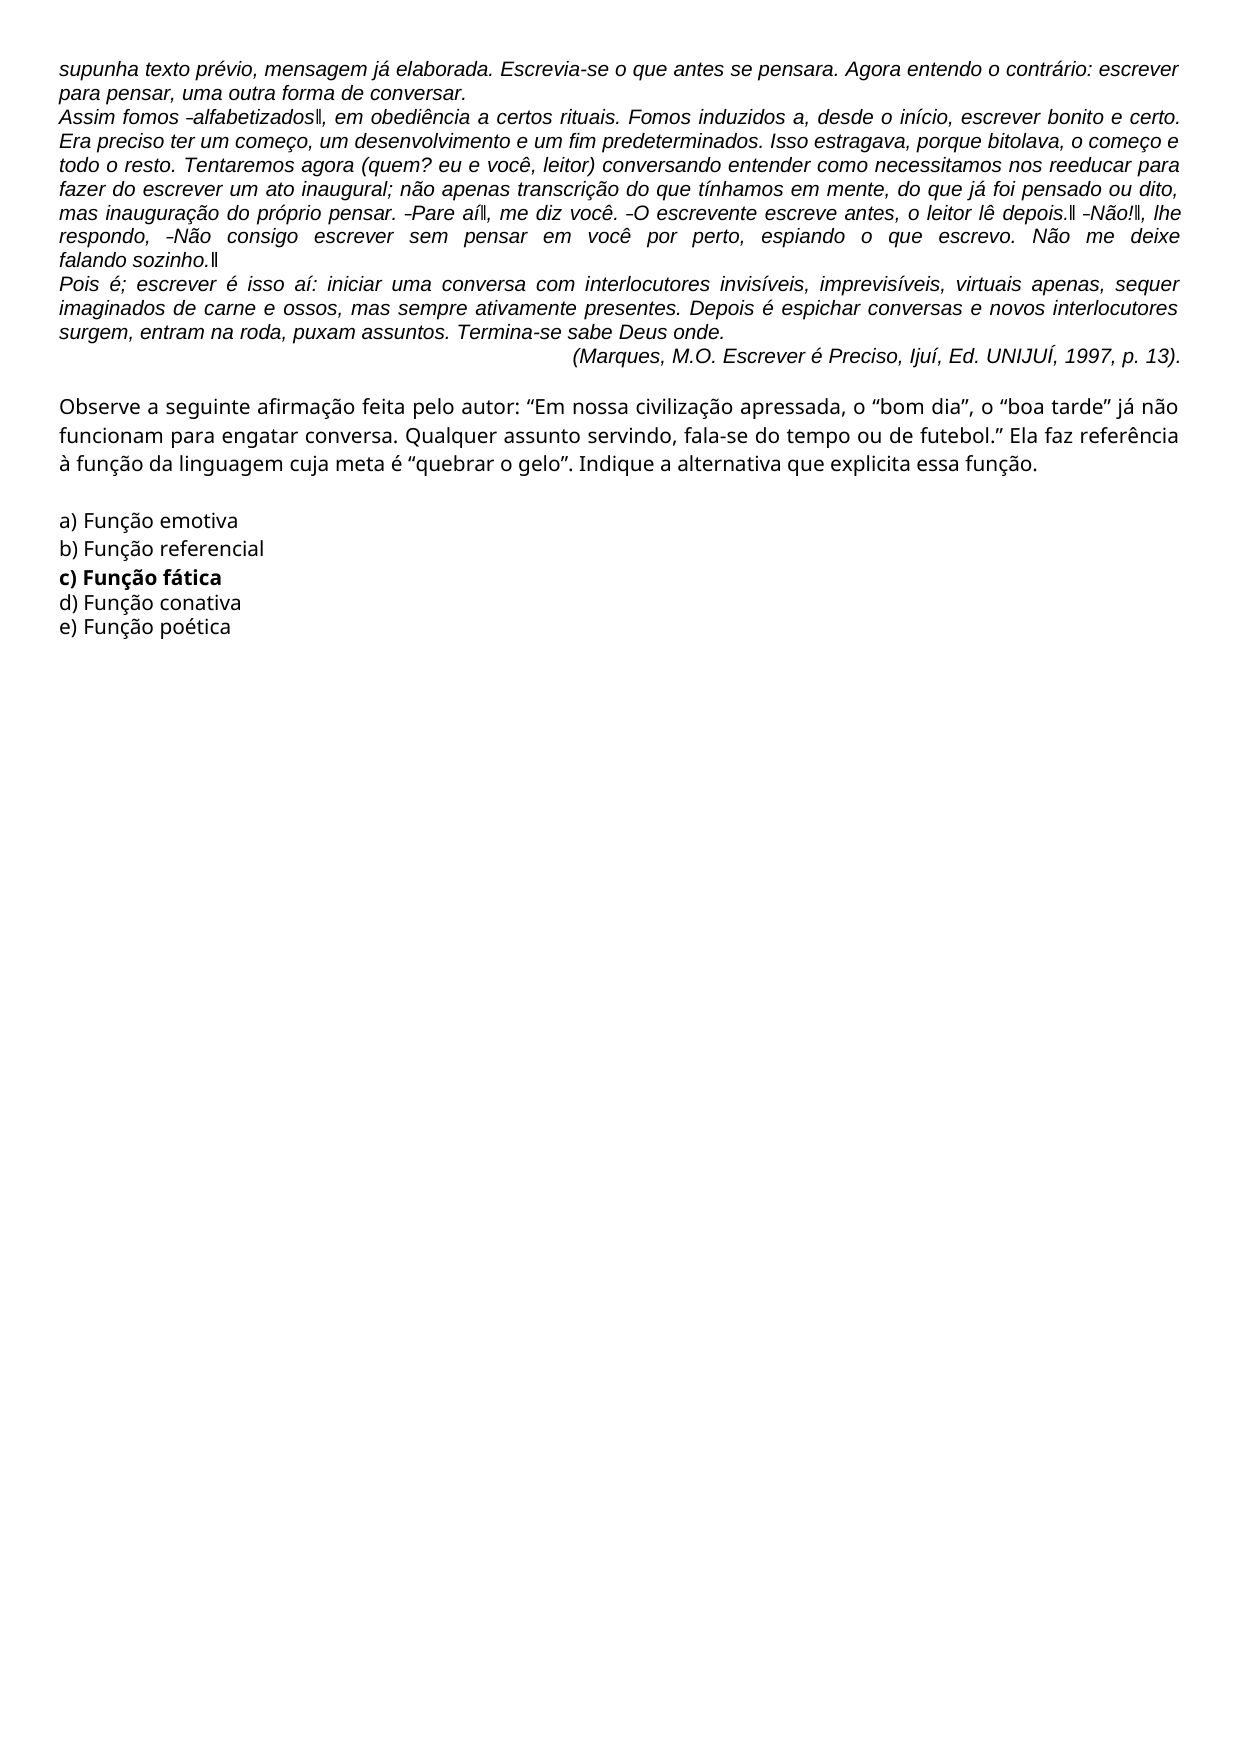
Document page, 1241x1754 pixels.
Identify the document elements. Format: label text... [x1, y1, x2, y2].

list Função fática [59, 563, 1196, 591]
text Assim fomos ―alfabetizados‖, em obediência a certos rituais. Fomos induzidos a, desde o início, escrever bonito e certo. Era preciso ter um começo, um desenvolvimento e um fim predeterminados. Isso estragava, porque bitolava, o começo e todo o resto. Tentaremos agora (quem? eu e você, leitor) conversando entender como necessitamos nos reeducar para fazer do escrever um ato inaugural; não apenas transcrição do que tínhamos em mente, do que já foi pensado ou dito, mas inauguração do próprio pensar. ―Pare aí‖, me diz você. ―O escrevente escreve antes, o leitor lê depois.‖ ―Não!‖, lhe respondo, ―Não consigo escrever sem pensar em você por perto, espiando o que escrevo. Não me deixe falando sozinho.‖ [59, 104, 1182, 272]
list Função emotiva [59, 506, 1196, 534]
text (Marques, M.O. Escrever é Preciso, Ijuí, Ed. UNIJUÍ, 1997, p. 13). [572, 344, 1196, 368]
text supunha texto prévio, mensagem já elaborada. Escrevia-se o que antes se pensara. Agora entendo o contrário: escrever para pensar, uma outra forma de conversar. [59, 57, 1181, 104]
list Função referencial [59, 534, 1196, 563]
list Função conativa [59, 591, 1196, 615]
text Observe a seguinte afirmação feita pelo autor: “Em nossa civilização apressada, o “bom dia”, o “boa tarde” já não funcionam para engatar conversa. Qualquer assunto servindo, fala-se do tempo ou de futebol.” Ela faz referência à função da linguagem cuja meta é “quebrar o gelo”. Indique a alternativa que explicita essa função. [59, 392, 1181, 478]
list Função poética [59, 615, 1196, 639]
text Pois é; escrever é isso aí: iniciar uma conversa com interlocutores invisíveis, imprevisíveis, virtuais apenas, sequer imaginados de carne e ossos, mas sempre ativamente presentes. Depois é espichar conversas e novos interlocutores surgem, entram na roda, puxam assuntos. Termina-se sabe Deus onde. [59, 272, 1180, 344]
